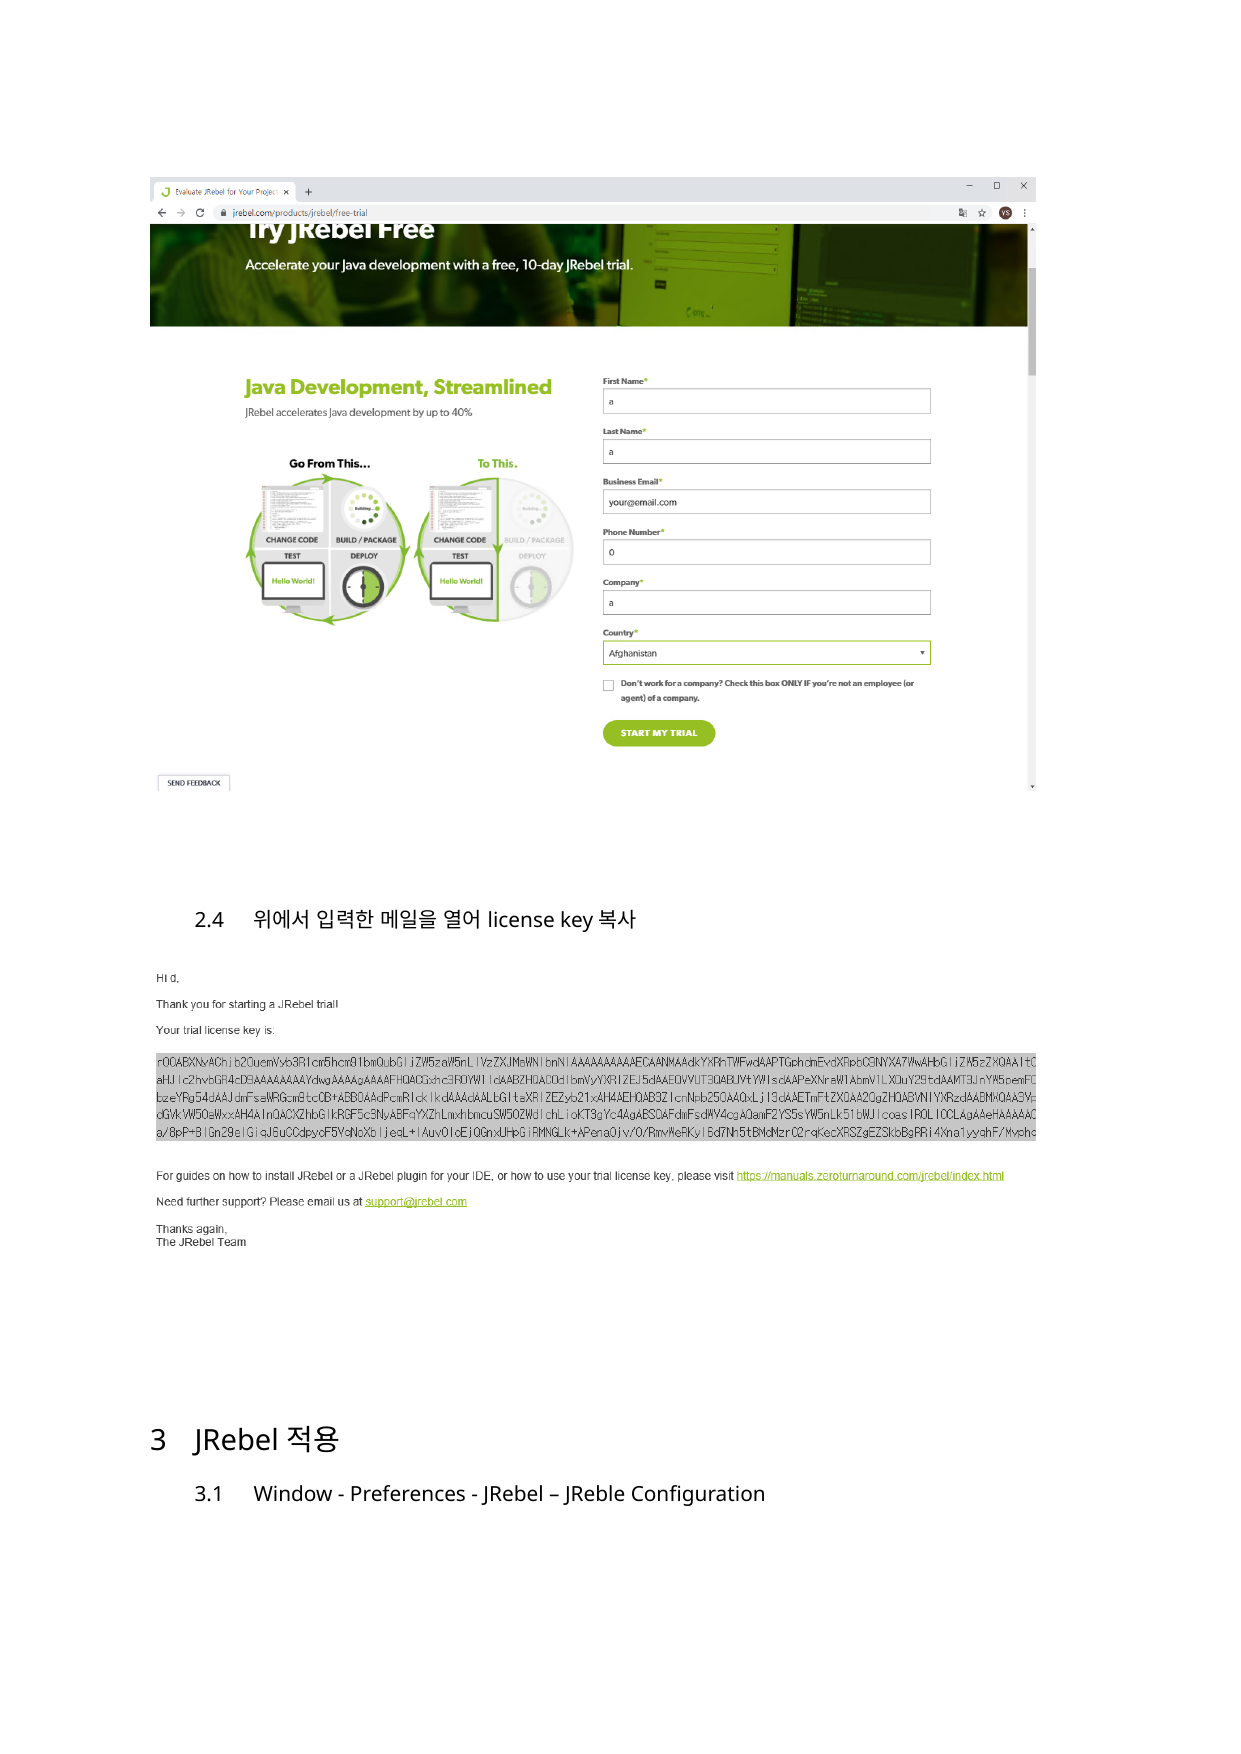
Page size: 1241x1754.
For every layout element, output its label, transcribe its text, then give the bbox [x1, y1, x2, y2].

picture [150, 953, 1036, 1256]
list 위에서 입력한 메일을 열어 license key 복사 [194, 904, 1090, 934]
list Window - Preferences - JRebel – JReble Configuration [194, 1479, 1090, 1507]
subtitle JRebel 적용 [150, 1417, 1090, 1459]
picture [150, 177, 1036, 791]
